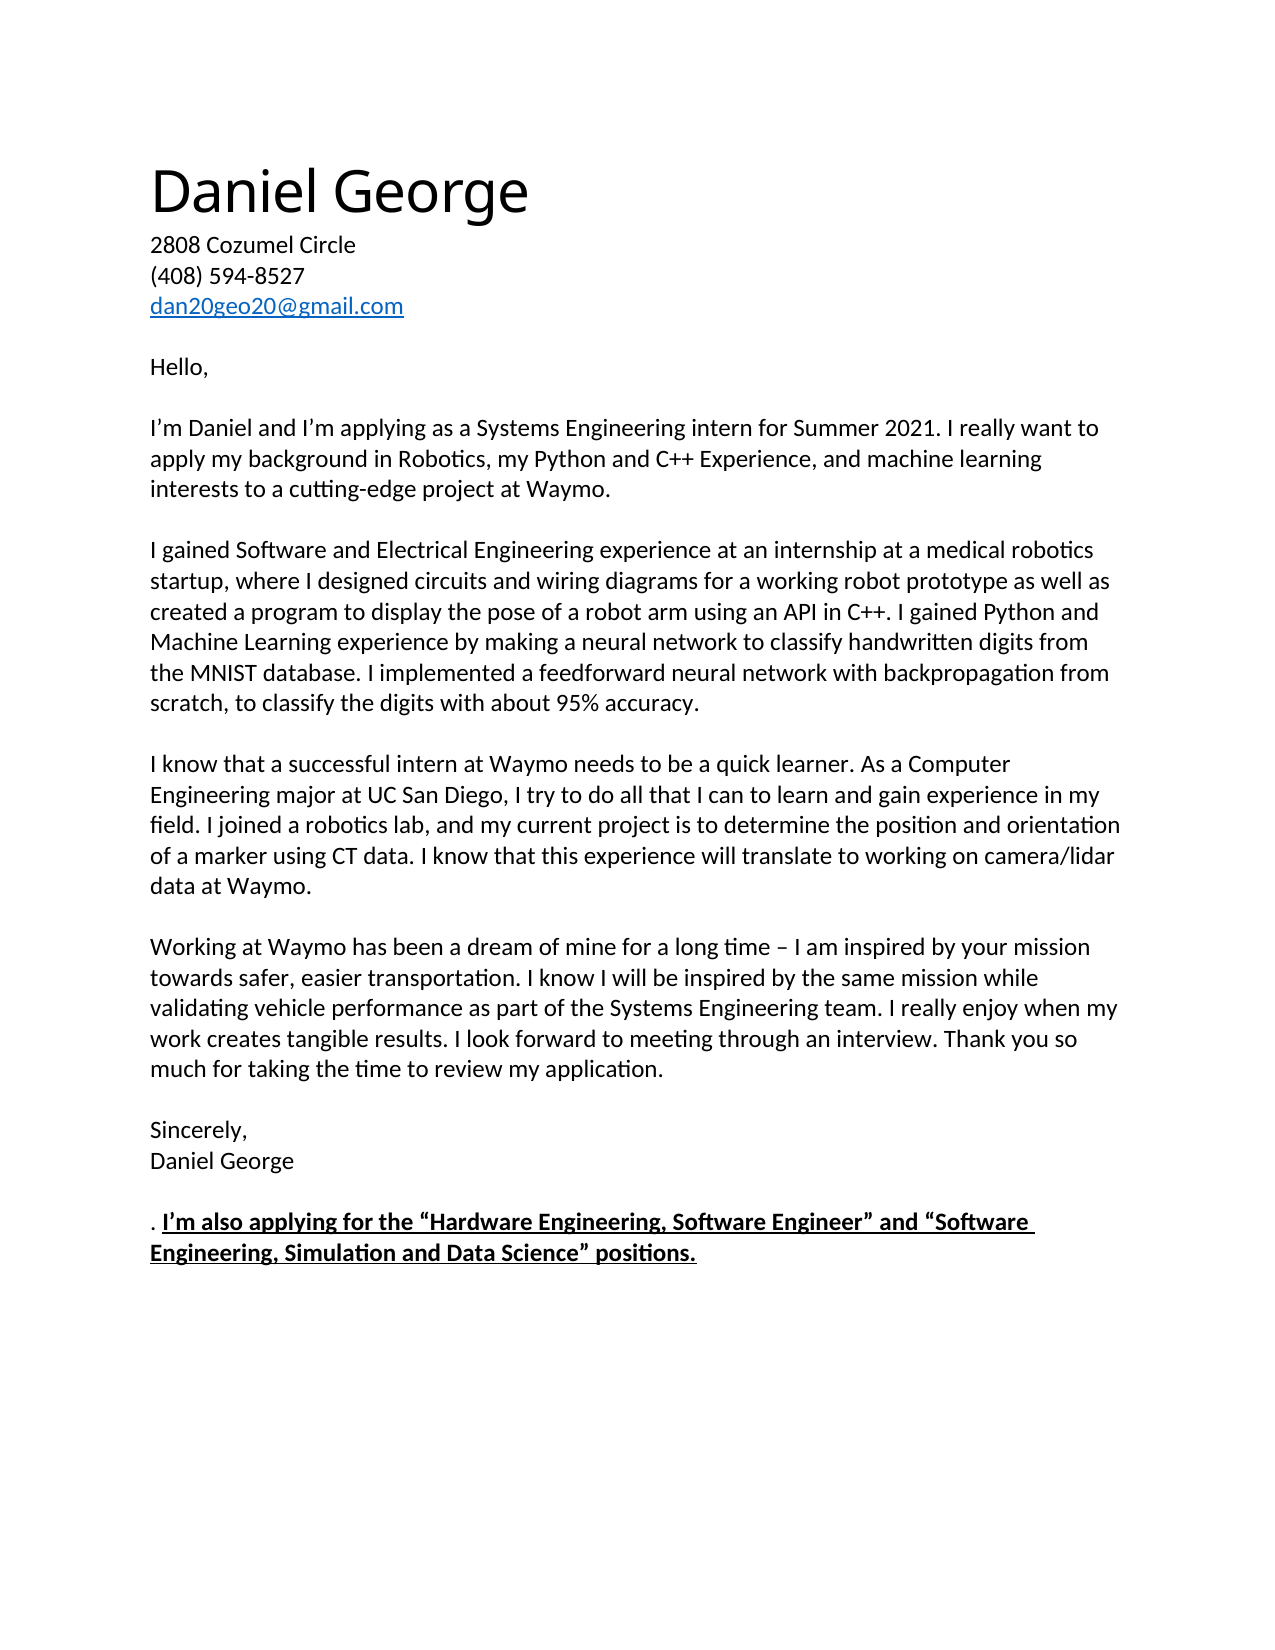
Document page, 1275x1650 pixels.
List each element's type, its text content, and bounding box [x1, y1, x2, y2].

text . I’m also applying for the “Hardware Engineering, Software Engineer” and “Software Engineering, Simulation and Data Science” positions. [150, 1206, 1125, 1267]
text Sincerely, [150, 1114, 1125, 1145]
text Daniel George [150, 1145, 1125, 1176]
title Daniel George [150, 150, 1125, 229]
text 2808 Cozumel Circle [150, 229, 1125, 260]
text I’m Daniel and I’m applying as a Systems Engineering intern for Summer 2021. I really want to apply my background in Robotics, my Python and C++ Experience, and machine learning interests to a cutting-edge project at Waymo. [150, 413, 1125, 504]
text I know that a successful intern at Waymo needs to be a quick learner. As a Computer Engineering major at UC San Diego, I try to do all that I can to learn and gain experience in my field. I joined a robotics lab, and my current project is to determine the position and orientation of a marker using CT data. I know that this experience will translate to working on camera/lidar data at Waymo. [150, 748, 1125, 901]
text Working at Waymo has been a dream of mine for a long time – I am inspired by your mission towards safer, easier transportation. I know I will be inspired by the same mission while validating vehicle performance as part of the Systems Engineering team. I really enjoy when my work creates tangible results. I look forward to meeting through an interview. Thank you so much for taking the time to review my application. [150, 931, 1125, 1084]
text I gained Software and Electrical Engineering experience at an internship at a medical robotics startup, where I designed circuits and wiring diagrams for a working robot prototype as well as created a program to display the pose of a robot arm using an API in C++. I gained Python and Machine Learning experience by making a neural network to classify handwritten digits from the MNIST database. I implemented a feedforward neural network with backpropagation from scratch, to classify the digits with about 95% accuracy. [150, 535, 1125, 718]
text (408) 594-8527 [150, 260, 1125, 291]
text Hello, [150, 352, 1125, 382]
text dan20geo20@gmail.com [150, 291, 1125, 321]
